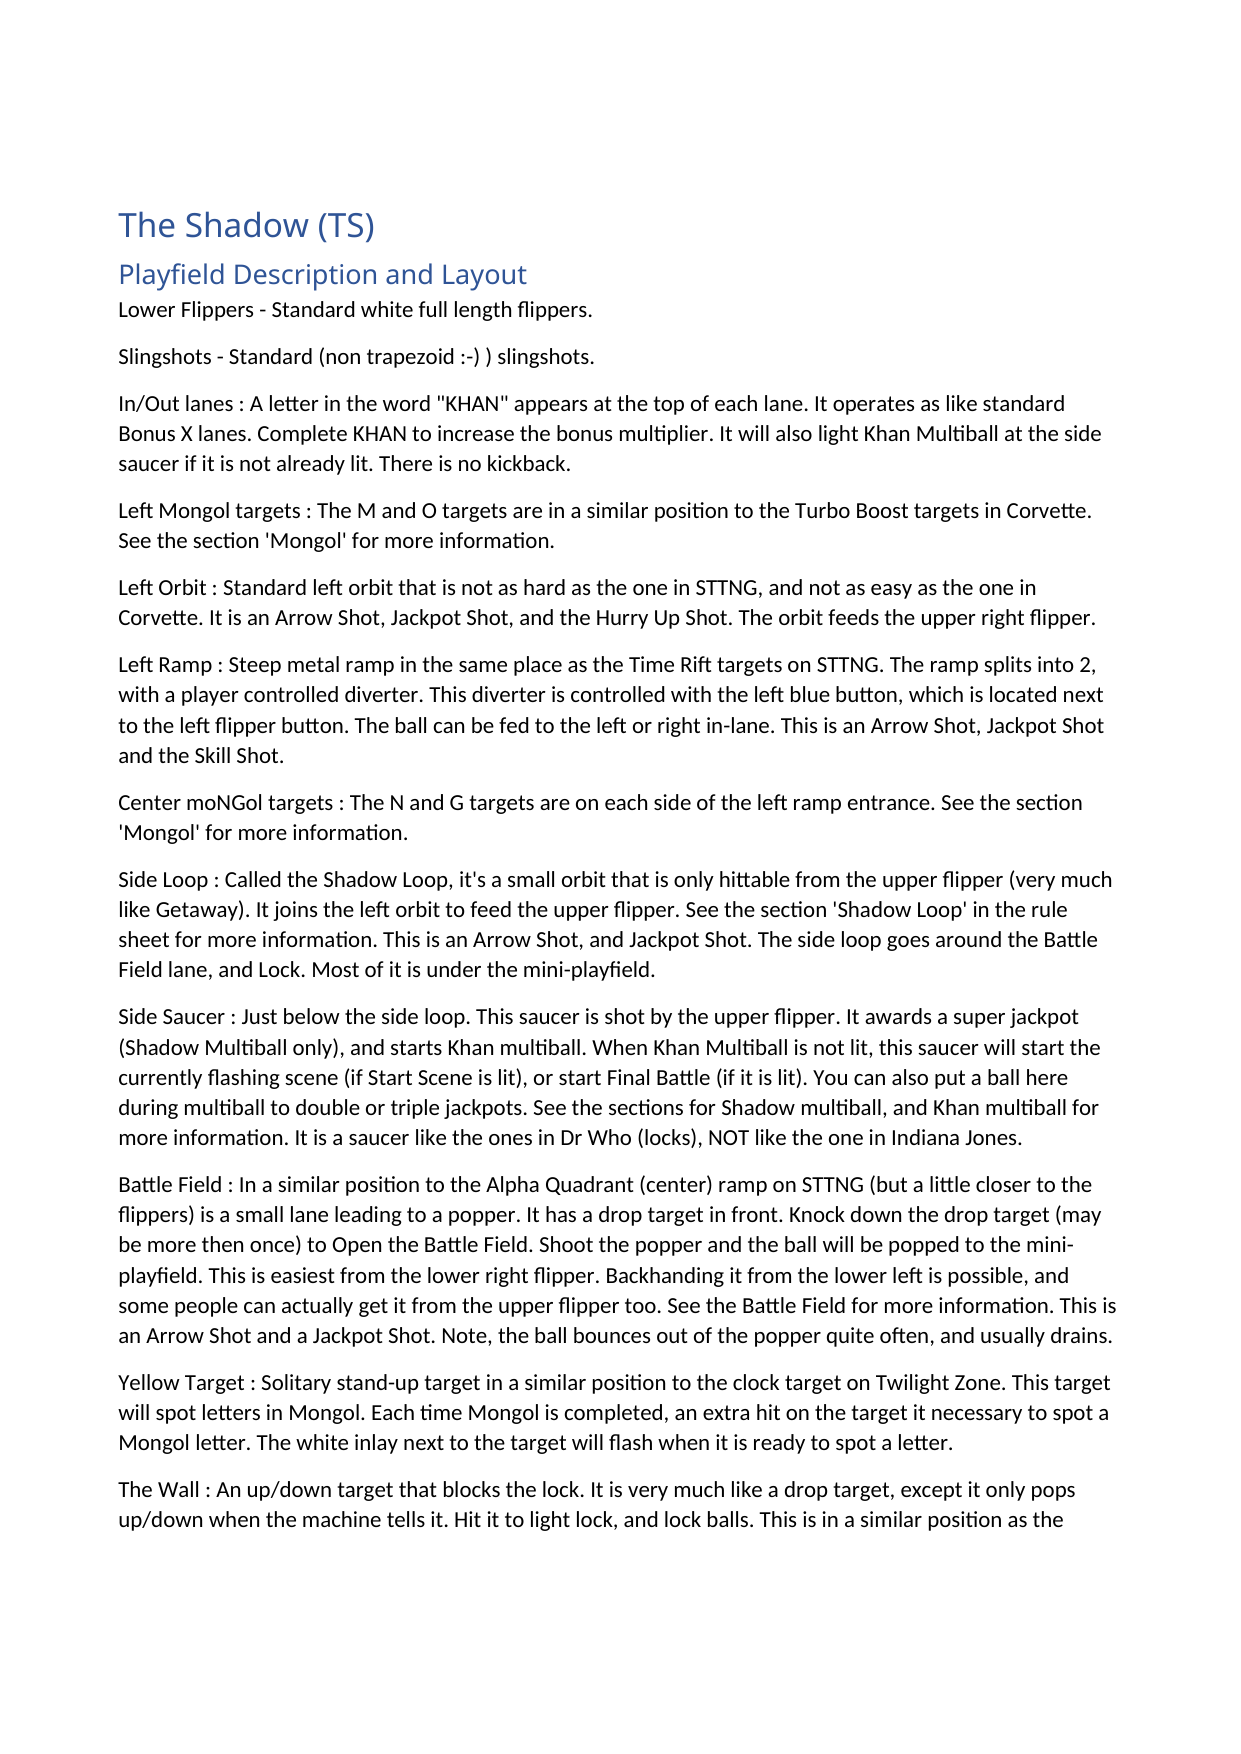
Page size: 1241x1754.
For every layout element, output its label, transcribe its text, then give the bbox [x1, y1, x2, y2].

text Battle Field : In a similar position to the Alpha Quadrant (center) ramp on STTNG (but a little closer to the flippers) is a small lane leading to a popper. It has a drop target in front. Knock down the drop target (may be more then once) to Open the Battle Field. Shoot the popper and the ball will be popped to the mini-playfield. This is easiest from the lower right flipper. Backhanding it from the lower left is possible, and some people can actually get it from the upper flipper too. See the Battle Field for more information. This is an Arrow Shot and a Jackpot Shot. Note, the ball bounces out of the popper quite often, and usually drains. [118, 1170, 1122, 1349]
text Lower Flippers - Standard white full length flippers. [118, 295, 1122, 323]
text Left Mongol targets : The M and O targets are in a similar position to the Turbo Boost targets in Corvette. See the section 'Mongol' for more information. [118, 496, 1122, 554]
subtitle The Shadow (TS) [118, 202, 1122, 248]
text Center moNGol targets : The N and G targets are on each side of the left ramp entrance. See the section 'Mongol' for more information. [118, 788, 1122, 846]
text Side Loop : Called the Shadow Loop, it's a small orbit that is only hittable from the upper flipper (very much like Getaway). It joins the left orbit to feed the upper flipper. See the section 'Shadow Loop' in the rule sheet for more information. This is an Arrow Shot, and Jackpot Shot. The side loop goes around the Battle Field lane, and Lock. Most of it is under the mini-playfield. [118, 865, 1122, 983]
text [118, 1475, 1122, 1533]
text Side Saucer : Just below the side loop. This saucer is shot by the upper flipper. It awards a super jackpot (Shadow Multiball only), and starts Khan multiball. When Khan Multiball is not lit, this saucer will start the currently flashing scene (if Start Scene is lit), or start Final Battle (if it is lit). You can also put a ball here during multiball to double or triple jackpots. See the sections for Shadow multiball, and Khan multiball for more information. It is a saucer like the ones in Dr Who (locks), NOT like the one in Indiana Jones. [118, 1002, 1122, 1151]
text Left Orbit : Standard left orbit that is not as hard as the one in STTNG, and not as easy as the one in Corvette. It is an Arrow Shot, Jackpot Shot, and the Hurry Up Shot. The orbit feeds the upper right flipper. [118, 573, 1122, 631]
text Slingshots - Standard (non trapezoid :-) ) slingshots. [118, 342, 1122, 370]
text Yellow Target : Solitary stand-up target in a similar position to the clock target on Twilight Zone. This target will spot letters in Mongol. Each time Mongol is completed, an extra hit on the target it necessary to spot a Mongol letter. The white inlay next to the target will flash when it is ready to spot a letter. [118, 1368, 1122, 1456]
text In/Out lanes : A letter in the word "KHAN" appears at the top of each lane. It operates as like standard Bonus X lanes. Complete KHAN to increase the bonus multiplier. It will also light Khan Multiball at the side saucer if it is not already lit. There is no kickback. [118, 389, 1122, 477]
subtitle Playfield Description and Layout [118, 255, 1122, 292]
text Left Ramp : Steep metal ramp in the same place as the Time Rift targets on STTNG. The ramp splits into 2, with a player controlled diverter. This diverter is controlled with the left blue button, which is located next to the left flipper button. The ball can be fed to the left or right in-lane. This is an Arrow Shot, Jackpot Shot and the Skill Shot. [118, 650, 1122, 769]
